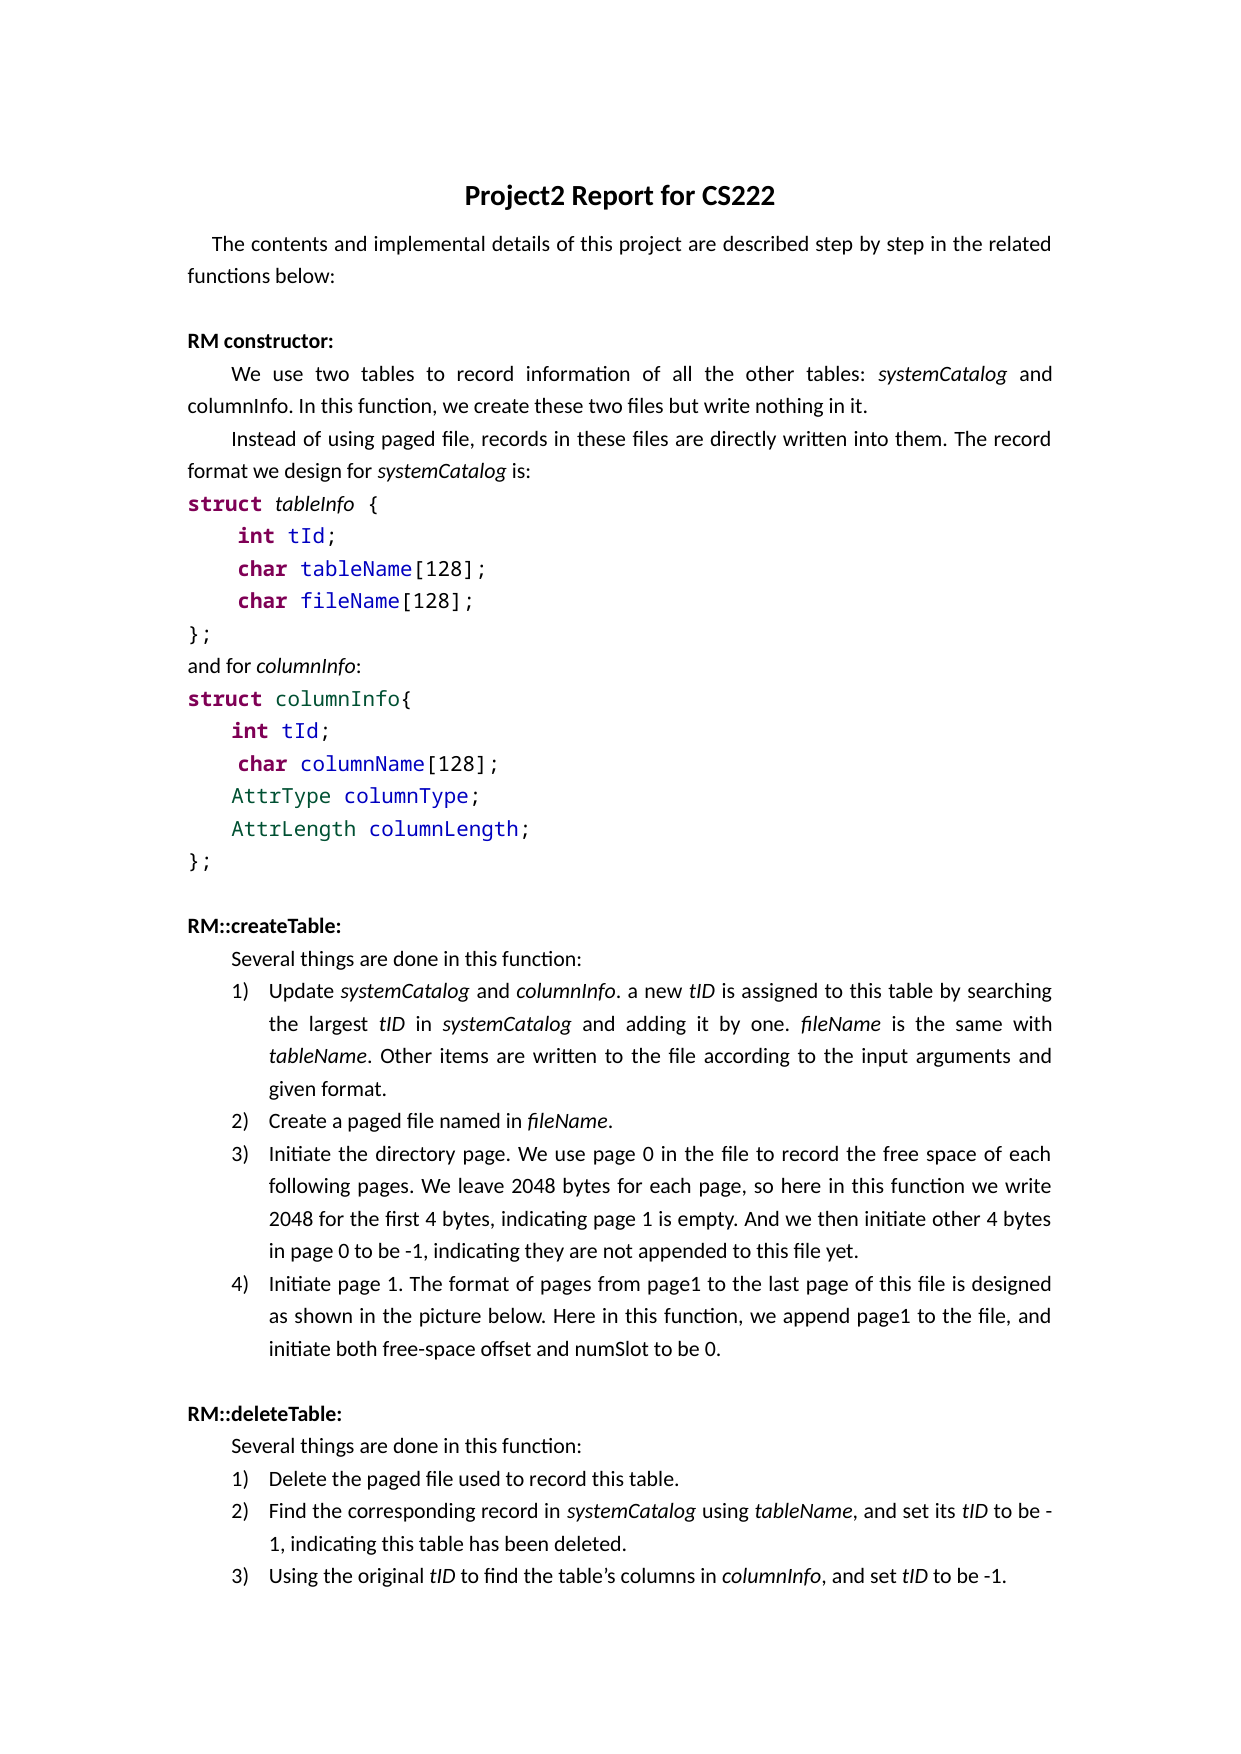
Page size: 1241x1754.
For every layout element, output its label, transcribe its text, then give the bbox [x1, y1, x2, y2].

list Create a paged file named in fileName. [231, 1104, 1053, 1137]
text char columnName[128]; [187, 747, 1053, 779]
text }; [187, 617, 1053, 649]
text Instead of using paged file, records in these files are directly written into them. The record format we design for systemCatalog is: [187, 422, 1053, 487]
text AttrType columnType; [187, 779, 1053, 812]
text Project2 Report for CS222 [187, 162, 1053, 227]
text Several things are done in this function: [187, 1429, 1053, 1462]
text The contents and implemental details of this project are described step by step in the related functions below: [187, 227, 1053, 292]
text int tId; [187, 714, 1053, 747]
text struct tableInfo { [187, 487, 1053, 519]
list Delete the paged file used to record this table. [231, 1462, 1053, 1494]
text AttrLength columnLength; [187, 812, 1053, 844]
list Initiate page 1. The format of pages from page1 to the last page of this file is designed as shown in the picture below. Here in this function, we append page1 to the file, and initiate both free-space offset and numSlot to be 0. [231, 1267, 1053, 1364]
text RM::createTable: [187, 909, 1053, 942]
text RM::deleteTable: [187, 1397, 1053, 1429]
text We use two tables to record information of all the other tables: systemCatalog and columnInfo. In this function, we create these two files but write nothing in it. [187, 357, 1053, 422]
text int tId; [187, 519, 1053, 552]
text }; [187, 844, 1053, 877]
text Several things are done in this function: [187, 942, 1053, 974]
text and for columnInfo: [187, 649, 1053, 682]
list Find the corresponding record in systemCatalog using tableName, and set its tID to be -1, indicating this table has been deleted. [231, 1494, 1053, 1559]
text struct columnInfo{ [187, 682, 1053, 714]
list Using the original tID to find the table’s columns in columnInfo, and set tID to be -1. [231, 1559, 1053, 1592]
text char fileName[128]; [187, 584, 1053, 617]
list Initiate the directory page. We use page 0 in the file to record the free space of each following pages. We leave 2048 bytes for each page, so here in this function we write 2048 for the first 4 bytes, indicating page 1 is empty. And we then initiate other 4 bytes in page 0 to be -1, indicating they are not appended to this file yet. [231, 1137, 1053, 1267]
list Update systemCatalog and columnInfo. a new tID is assigned to this table by searching the largest tID in systemCatalog and adding it by one. fileName is the same with tableName. Other items are written to the file according to the input arguments and given format. [231, 974, 1053, 1104]
text RM constructor: [187, 324, 1053, 357]
text char tableName[128]; [187, 552, 1053, 584]
